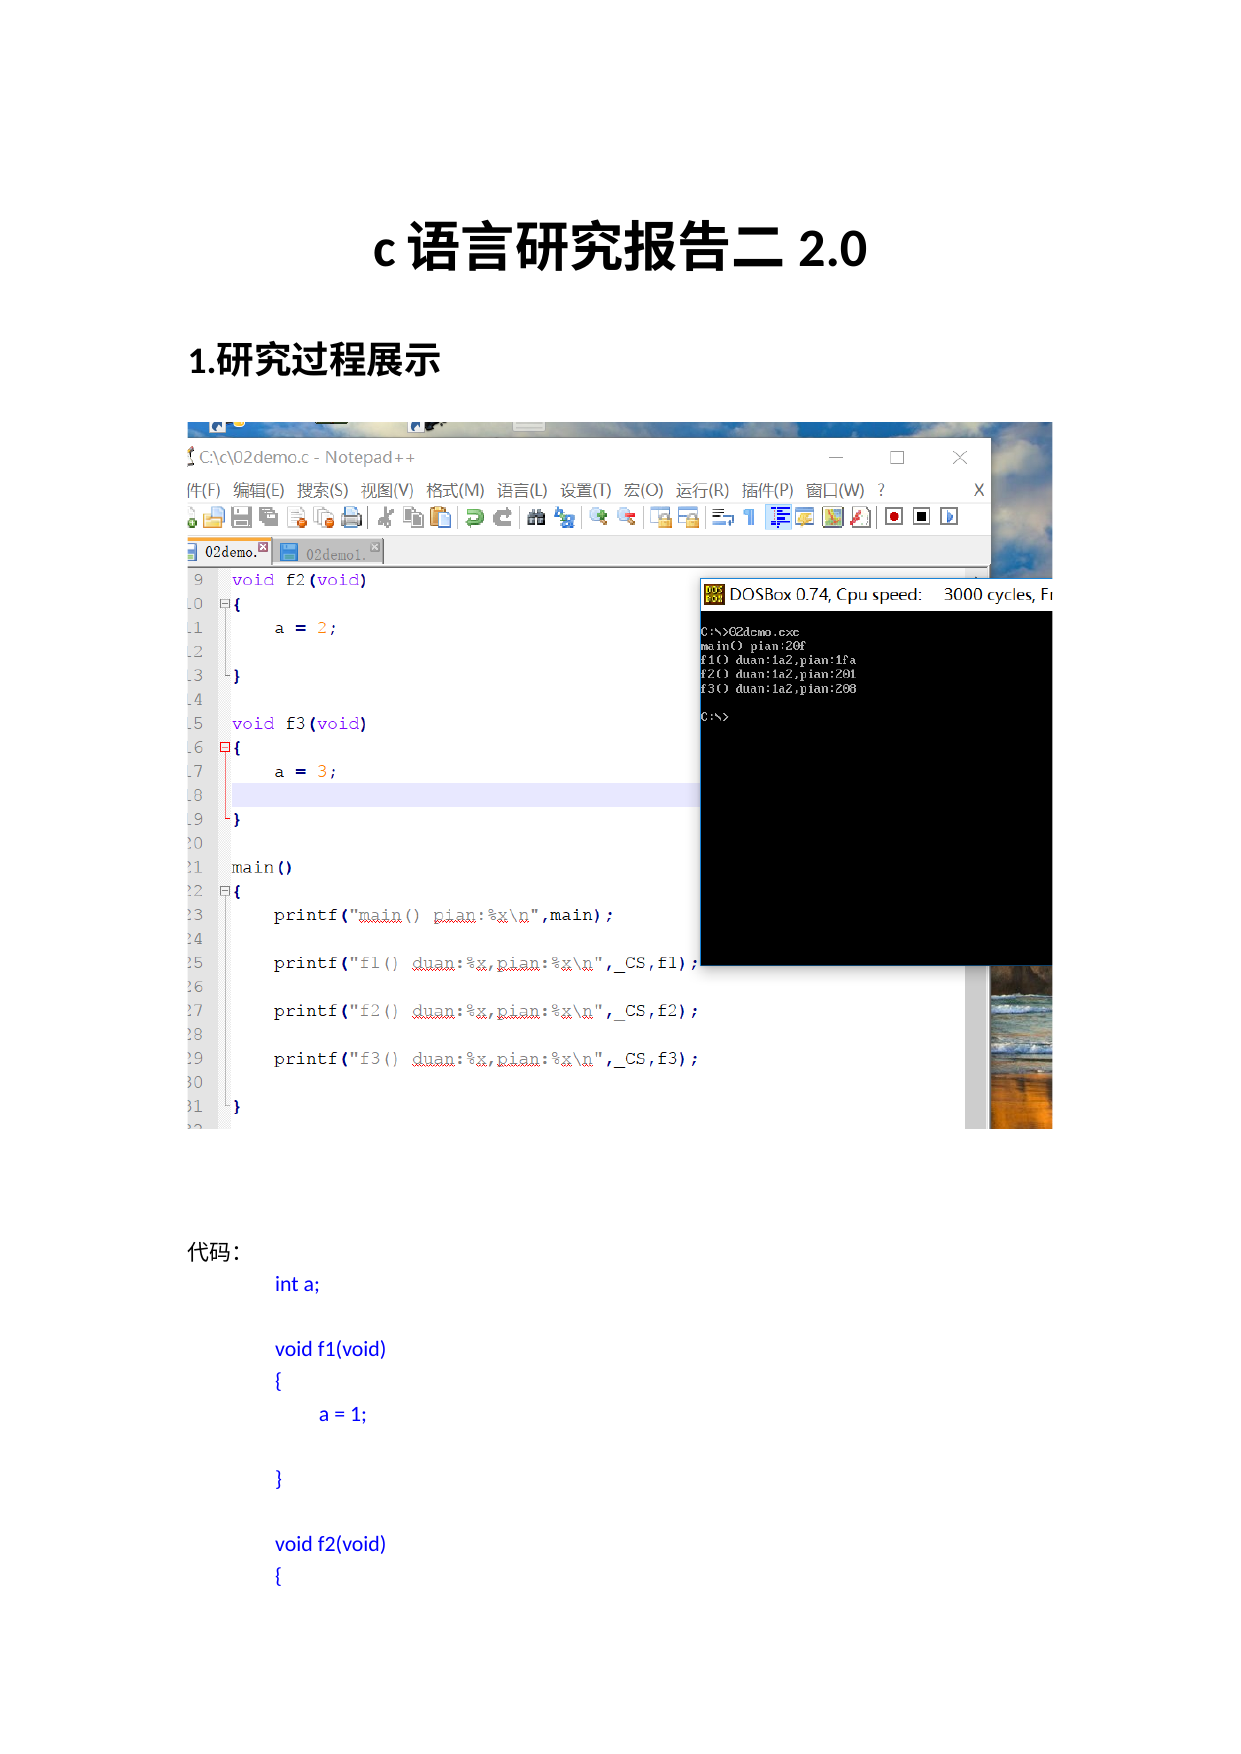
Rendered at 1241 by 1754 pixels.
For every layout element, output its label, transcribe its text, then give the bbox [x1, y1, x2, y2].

text 代码： [187, 1234, 1053, 1267]
text c语言研究报告二 2.0 [187, 194, 1053, 292]
text { [231, 1364, 1053, 1397]
text int a; [231, 1267, 1053, 1299]
text } [231, 1462, 1053, 1494]
text void f2(void) [231, 1527, 1053, 1559]
picture [187, 422, 1053, 1129]
text void f1(void) [231, 1332, 1053, 1364]
list 研究过程展示 [187, 324, 1053, 389]
text a = 1; [231, 1397, 1053, 1429]
text { [231, 1559, 1053, 1592]
